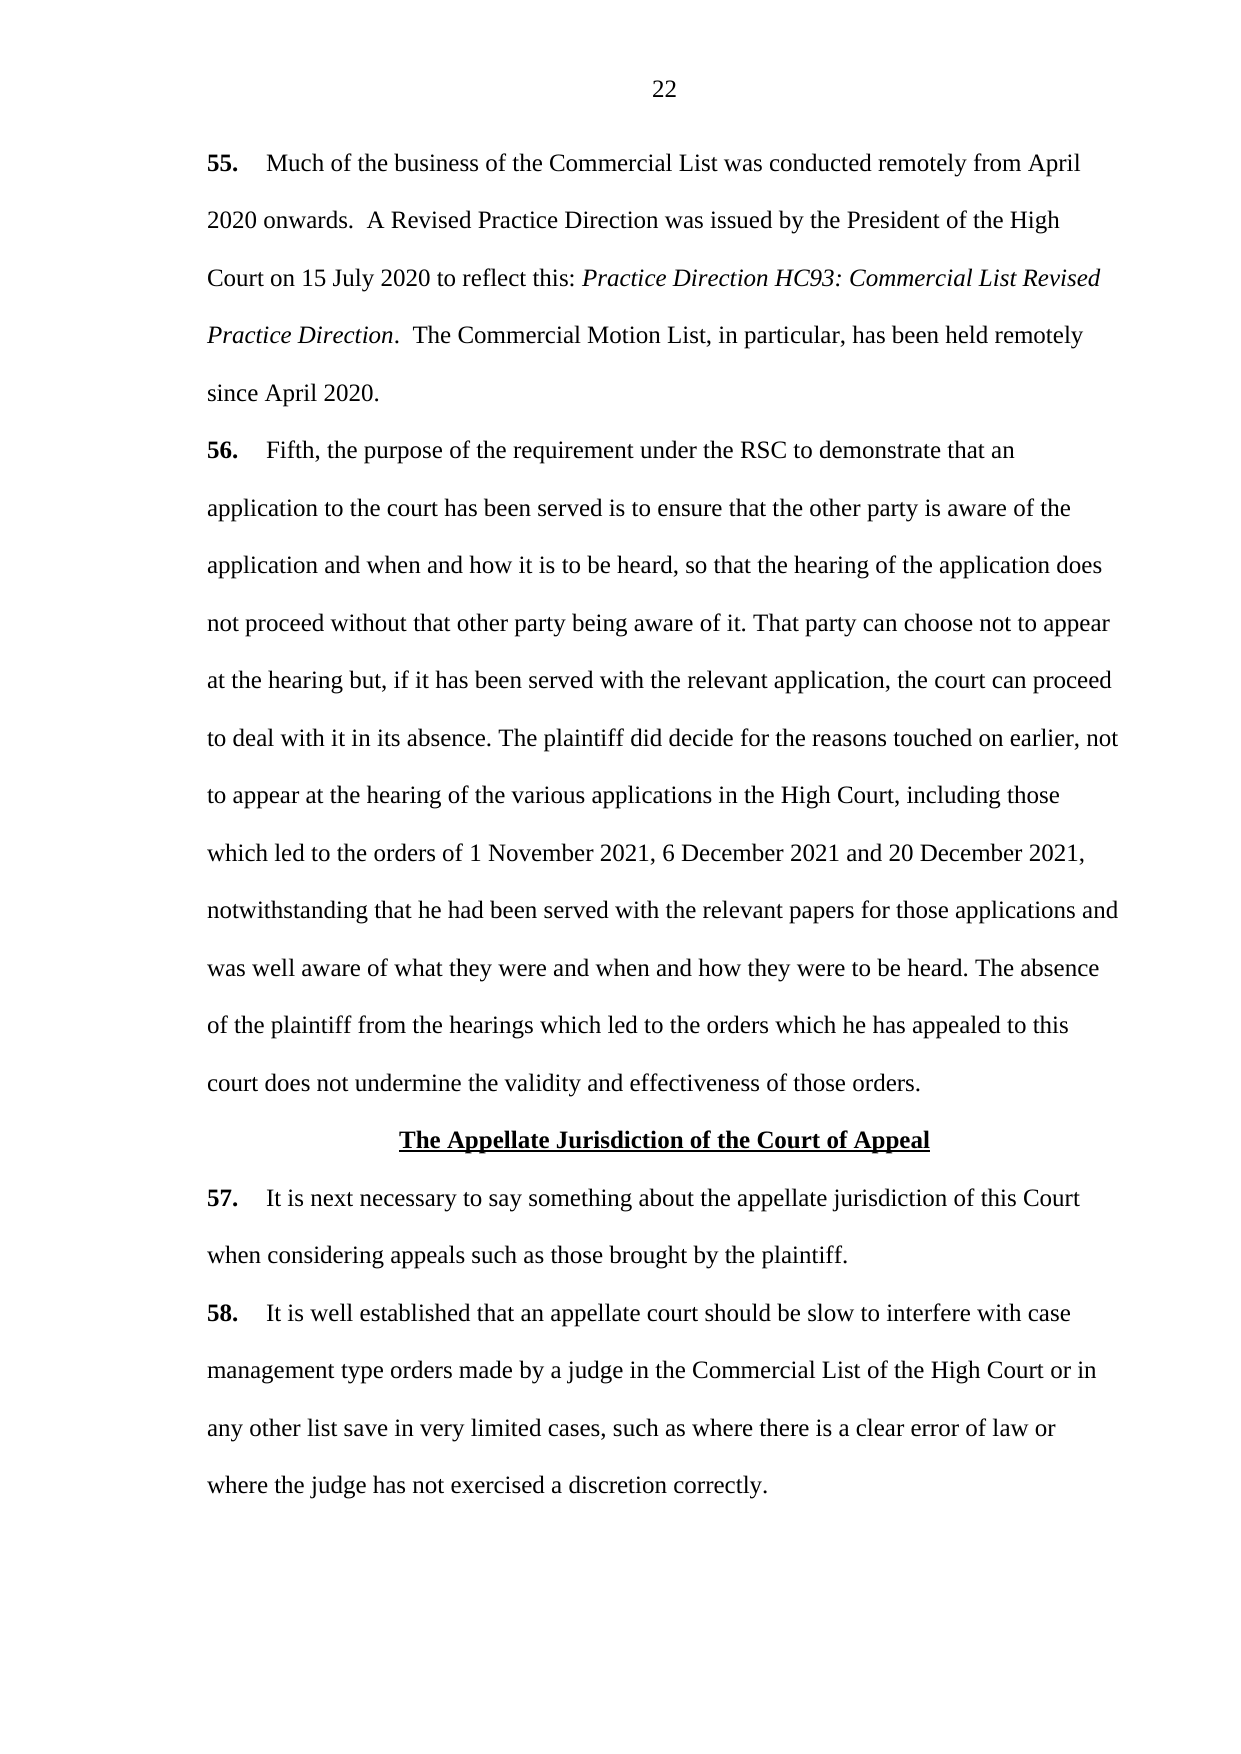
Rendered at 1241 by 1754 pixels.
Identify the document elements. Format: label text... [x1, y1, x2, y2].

list It is well established that an appellate court should be slow to interfere with case management type orders made by a judge in the Commercial List of the High Court or in any other list save in very limited cases, such as where there is a clear error of law or where the judge has not exercised a discretion correctly. [207, 1298, 1122, 1499]
list Fifth, the purpose of the requirement under the RSC to demonstrate that an application to the court has been served is to ensure that the other party is aware of the application and when and how it is to be heard, so that the hearing of the application does not proceed without that other party being aware of it. That party can choose not to appear at the hearing but, if it has been served with the relevant application, the court can proceed to deal with it in its absence. The plaintiff did decide for the reasons touched on earlier, not to appear at the hearing of the various applications in the High Court, including those which led to the orders of 1 November 2021, 6 December 2021 and 20 December 2021, notwithstanding that he had been served with the relevant papers for those applications and was well aware of what they were and when and how they were to be heard. The absence of the plaintiff from the hearings which led to the orders which he has appealed to this court does not undermine the validity and effectiveness of those orders. [207, 435, 1122, 1096]
text The Appellate Jurisdiction of the Court of Appeal [207, 1125, 1122, 1154]
list It is next necessary to say something about the appellate jurisdiction of this Court when considering appeals such as those brought by the plaintiff. [207, 1183, 1122, 1269]
list Much of the business of the Commercial List was conducted remotely from April 2020 onwards. A Revised Practice Direction was issued by the President of the High Court on 15 July 2020 to reflect this: Practice Direction HC93: Commercial List Revised Practice Direction. The Commercial Motion List, in particular, has been held remotely since April 2020. [207, 148, 1122, 406]
